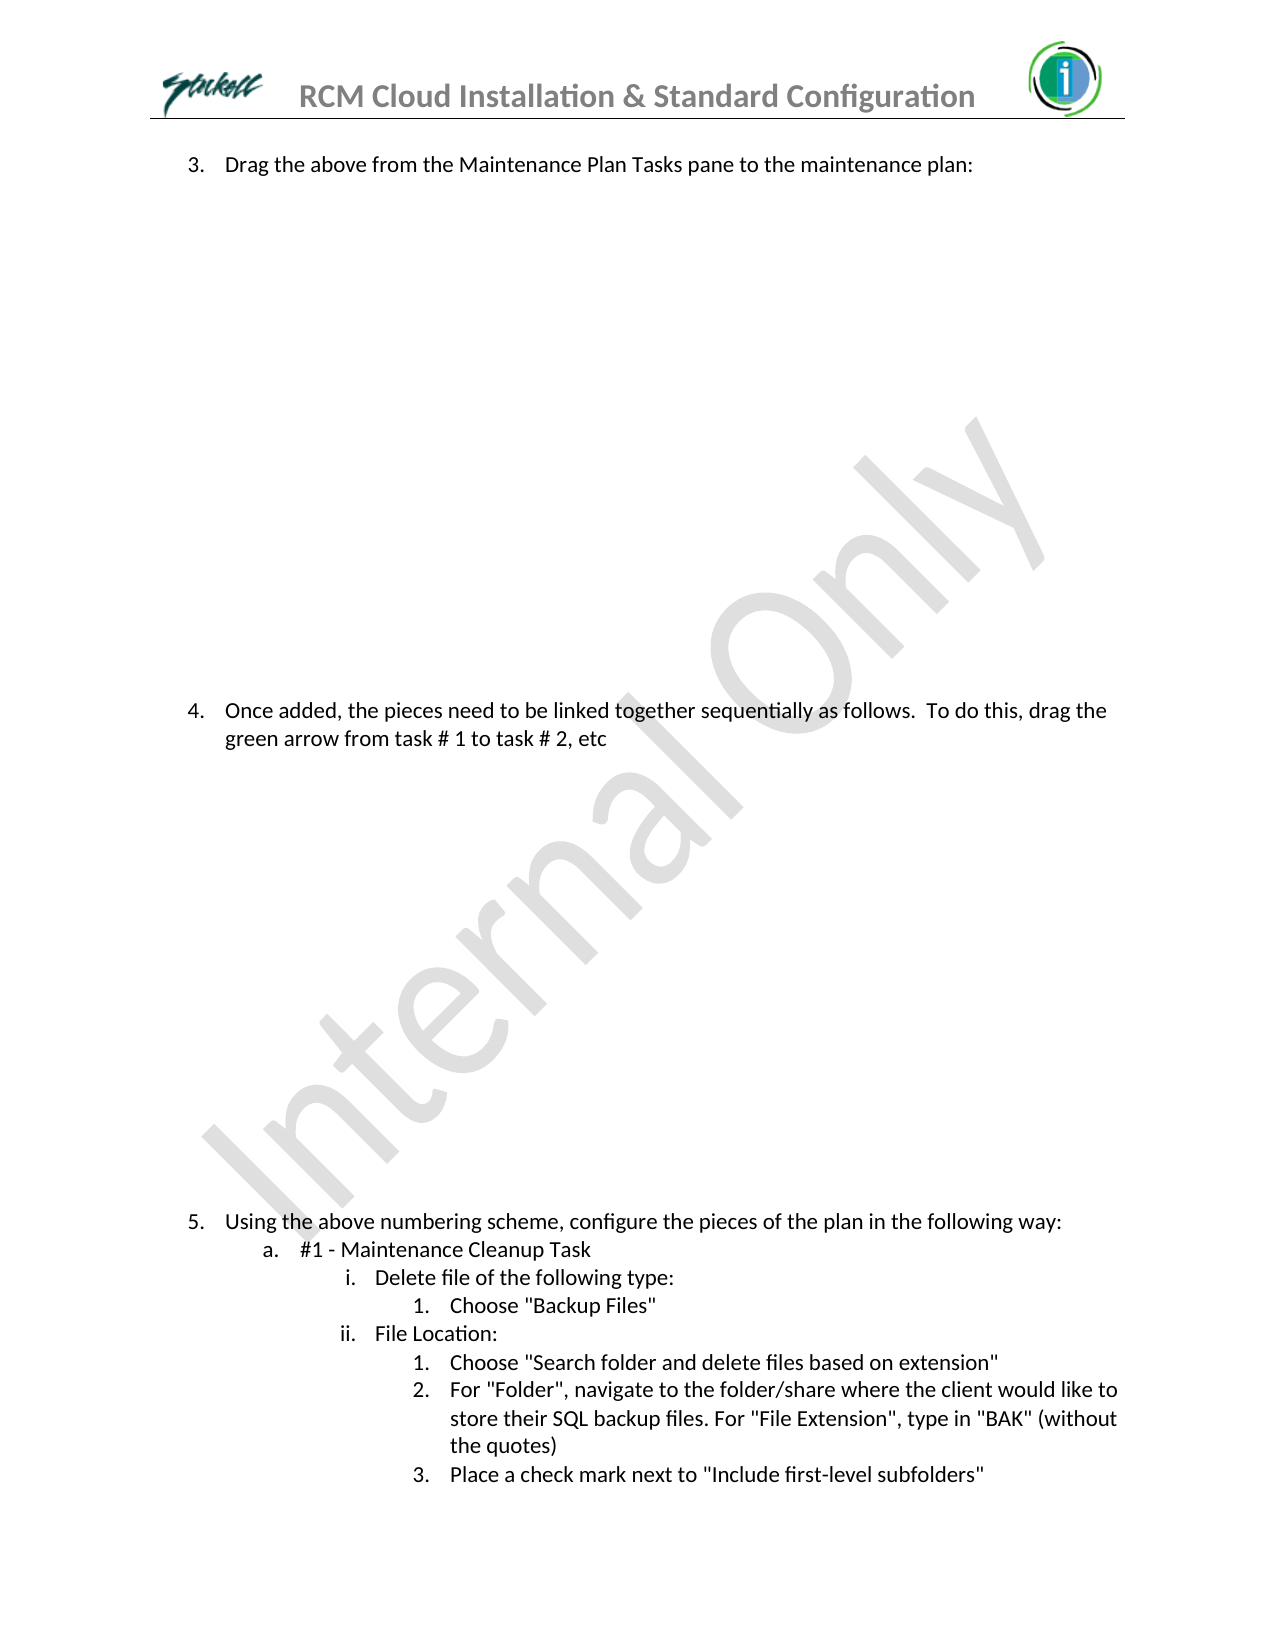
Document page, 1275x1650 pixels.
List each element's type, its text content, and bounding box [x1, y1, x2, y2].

list File Location: [356, 1319, 1125, 1348]
list Place a check mark next to "Include first-level subfolders" [412, 1460, 1125, 1488]
list For "Folder", navigate to the folder/share where the client would like to store their SQL backup files. For "File Extension", type in "BAK" (without the quotes) [412, 1376, 1125, 1460]
list #1 - Maintenance Cleanup Task [262, 1236, 1125, 1263]
picture [162, 72, 264, 118]
list Drag the above from the Maintenance Plan Tasks pane to the maintenance plan: [187, 150, 1125, 696]
list Choose "Search folder and delete files based on extension" [412, 1348, 1125, 1376]
list Once added, the pieces need to be linked together sequentially as follows. To do this, drag the green arrow from task # 1 to task # 2, etc [187, 696, 1125, 1207]
list Delete file of the following type: [356, 1263, 1125, 1292]
list Using the above numbering scheme, configure the pieces of the plan in the following way: [187, 1207, 1125, 1236]
list Choose "Backup Files" [412, 1292, 1125, 1319]
picture [1028, 41, 1102, 117]
